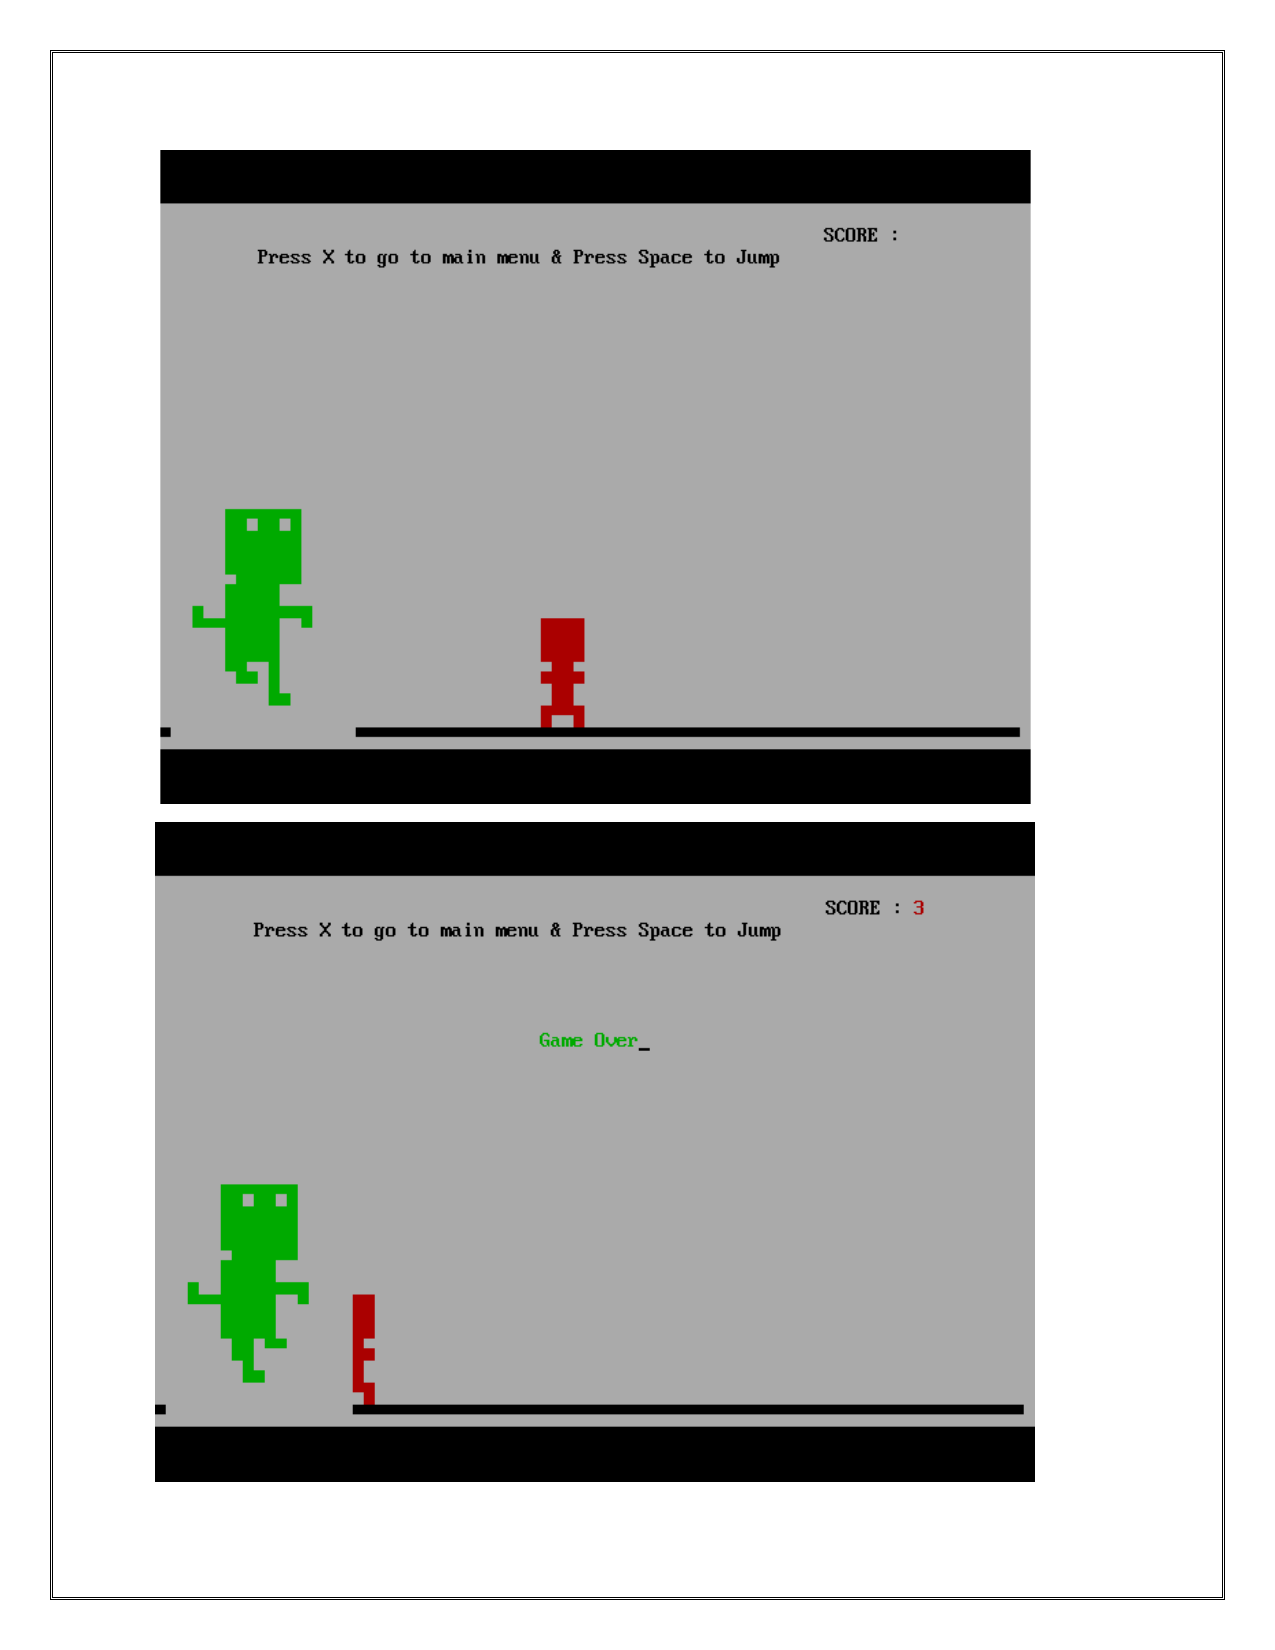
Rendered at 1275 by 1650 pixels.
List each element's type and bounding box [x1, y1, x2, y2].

picture [155, 822, 1035, 1482]
picture [160, 150, 1031, 804]
